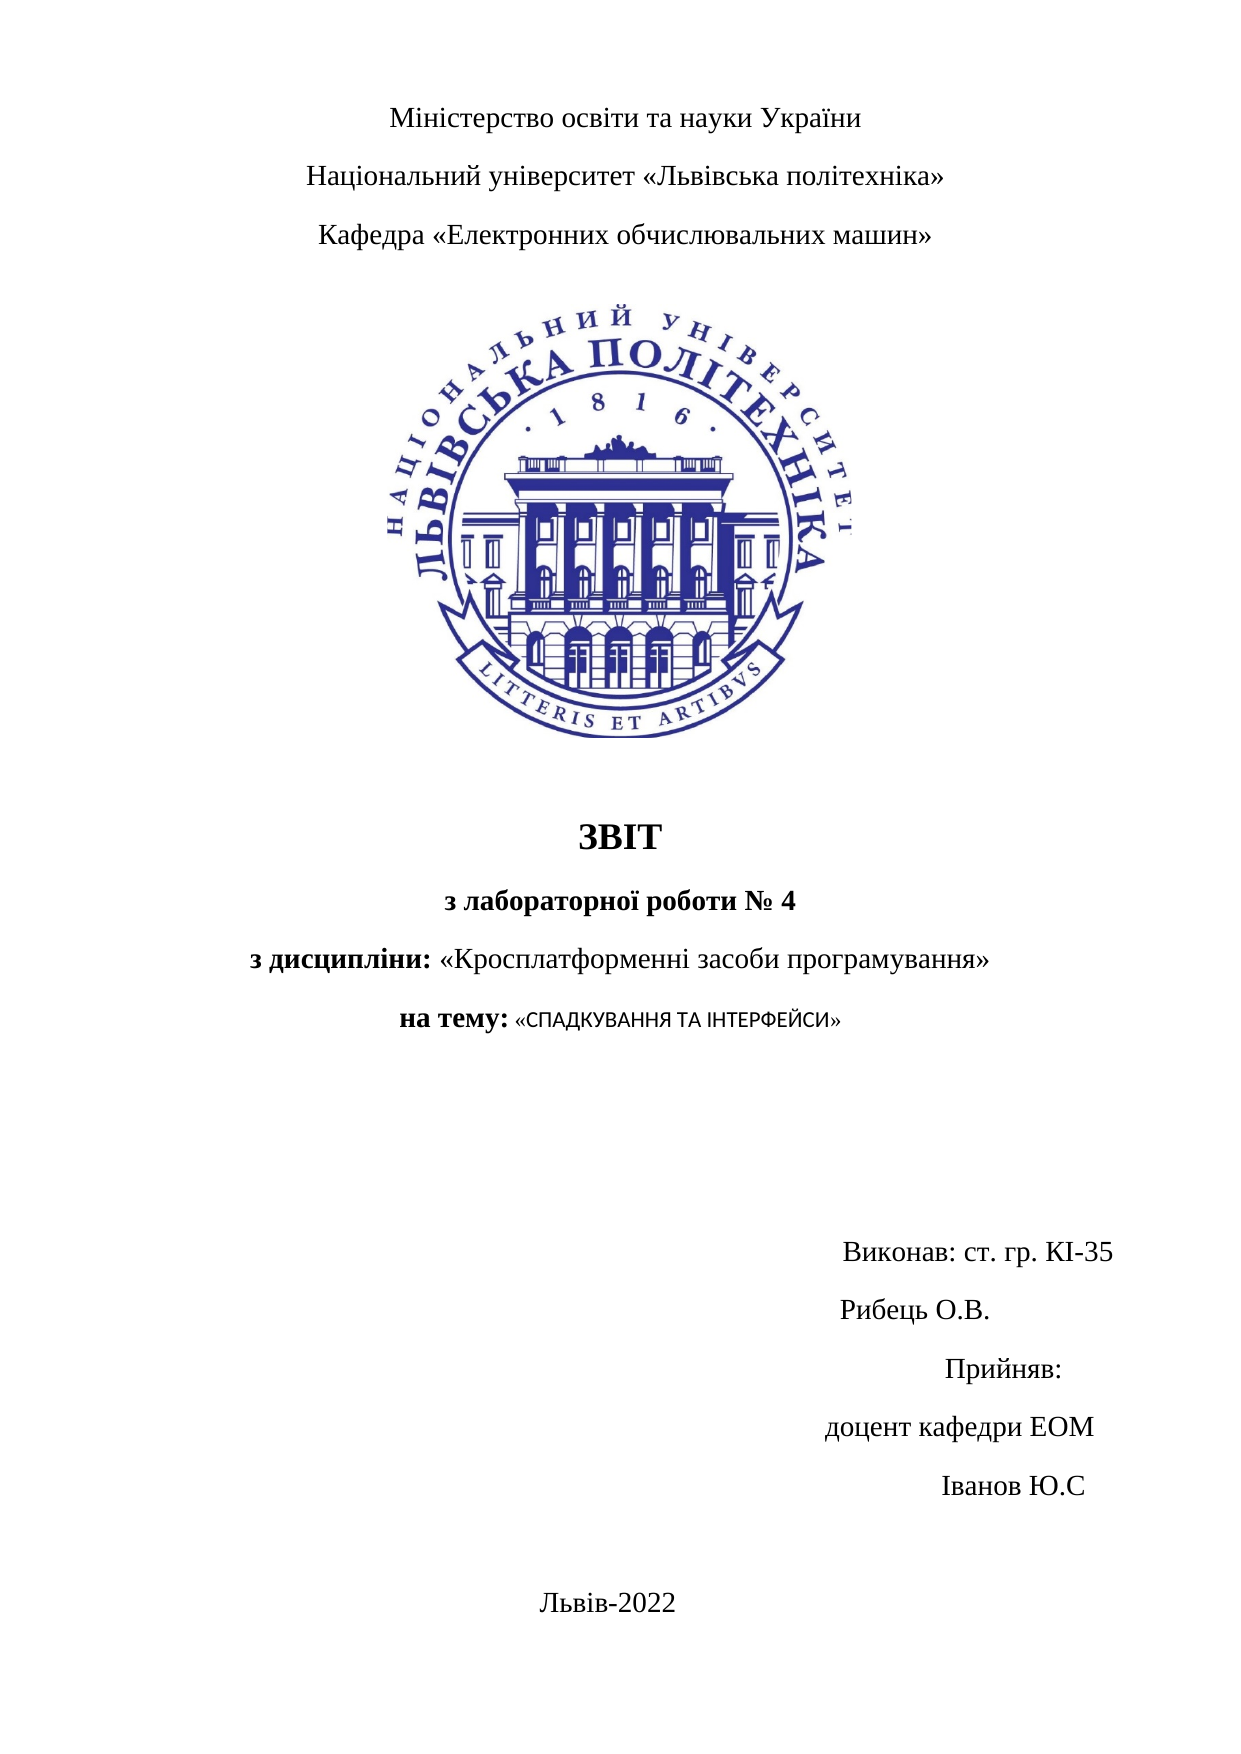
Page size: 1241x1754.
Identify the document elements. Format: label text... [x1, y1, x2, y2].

text доцент кафедри ЕОМ [517, 1409, 1140, 1443]
text Рибець О.В. [664, 1292, 1113, 1326]
text Кафедра «Електронних обчислювальних машин» [187, 217, 1063, 251]
text на тему: «СПАДКУВАННЯ ТА ІНТЕРФЕЙСИ» [75, 1000, 1165, 1033]
text Міністерство освіти та науки України [187, 100, 1063, 133]
text Львів-2022 [75, 1585, 1140, 1619]
text Прийняв: [517, 1351, 1140, 1384]
text ЗВІТ [75, 814, 1165, 858]
text Виконав: ст. гр. КІ-35 [75, 1234, 1113, 1267]
text Іванов Ю.С [517, 1468, 1140, 1502]
picture [385, 304, 852, 736]
text з лабораторної роботи № 4 [75, 883, 1165, 916]
text з дисципліни: «Кросплатформенні засоби програмування» [75, 941, 1165, 975]
text Національний університет «Львівська політехніка» [187, 158, 1063, 192]
